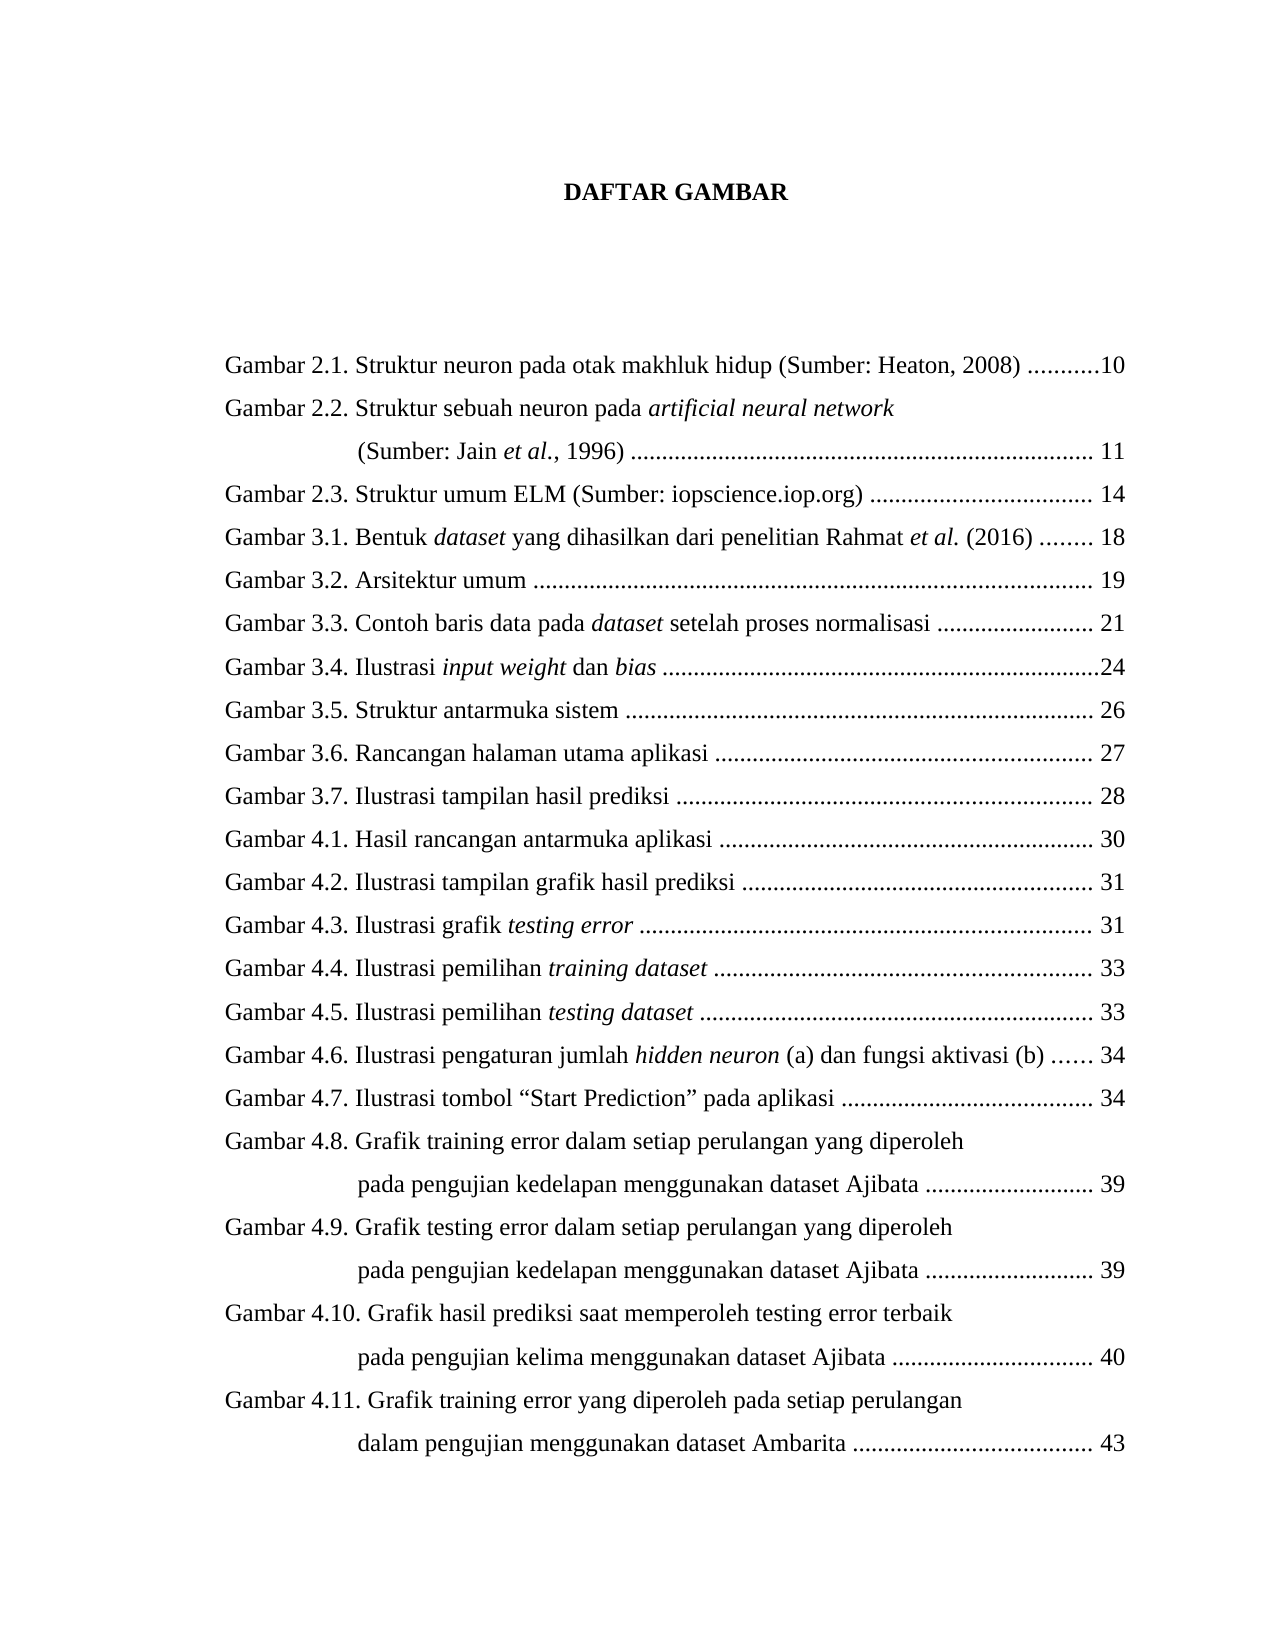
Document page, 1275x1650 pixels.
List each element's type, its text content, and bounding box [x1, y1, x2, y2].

text Gambar 4.10. Grafik hasil prediksi saat memperoleh testing error terbaik pada pengujian kelima menggunakan dataset Ajibata 40 [224, 1298, 1127, 1370]
text Gambar 4.1. Hasil rancangan antarmuka aplikasi 30 [224, 824, 1127, 853]
title DAFTAR GAMBAR [224, 177, 1127, 206]
text Gambar 4.8. Grafik training error dalam setiap perulangan yang diperoleh pada pengujian kedelapan menggunakan dataset Ajibata 39 [224, 1126, 1127, 1198]
text Gambar 3.7. Ilustrasi tampilan hasil prediksi 28 [224, 781, 1127, 810]
text Gambar 2.3. Struktur umum ELM (Sumber: iopscience.iop.org) 14 [224, 479, 1127, 508]
text Gambar 2.1. Struktur neuron pada otak makhluk hidup (Sumber: Heaton, 2008) 10 [224, 350, 1127, 378]
text Gambar 3.3. Contoh baris data pada dataset setelah proses normalisasi 21 [224, 608, 1127, 637]
text Gambar 4.3. Ilustrasi grafik testing error 31 [224, 910, 1127, 939]
text Gambar 4.4. Ilustrasi pemilihan training dataset 33 [224, 953, 1127, 982]
text Gambar 3.2. Arsitektur umum 19 [224, 565, 1127, 594]
text Gambar 4.9. Grafik testing error dalam setiap perulangan yang diperoleh pada pengujian kedelapan menggunakan dataset Ajibata 39 [224, 1212, 1127, 1284]
text Gambar 4.11. Grafik training error yang diperoleh pada setiap perulangan dalam pengujian menggunakan dataset Ambarita 43 [224, 1385, 1127, 1457]
text Gambar 4.2. Ilustrasi tampilan grafik hasil prediksi 31 [224, 867, 1127, 896]
text Gambar 3.4. Ilustrasi input weight dan bias 24 [224, 652, 1127, 680]
text Gambar 4.5. Ilustrasi pemilihan testing dataset 33 [224, 997, 1127, 1025]
text Gambar 3.6. Rancangan halaman utama aplikasi 27 [224, 738, 1127, 767]
text Gambar 4.6. Ilustrasi pengaturan jumlah hidden neuron (a) dan fungsi aktivasi (b) 34 [224, 1040, 1127, 1068]
text Gambar 2.2. Struktur sebuah neuron pada artificial neural network (Sumber: Jain et al., 1996) 11 [224, 393, 1127, 465]
text Gambar 4.7. Ilustrasi tombol “Start Prediction” pada aplikasi 34 [224, 1083, 1127, 1112]
text Gambar 3.1. Bentuk dataset yang dihasilkan dari penelitian Rahmat et al. (2016) 18 [224, 522, 1127, 551]
text Gambar 3.5. Struktur antarmuka sistem 26 [224, 695, 1127, 723]
